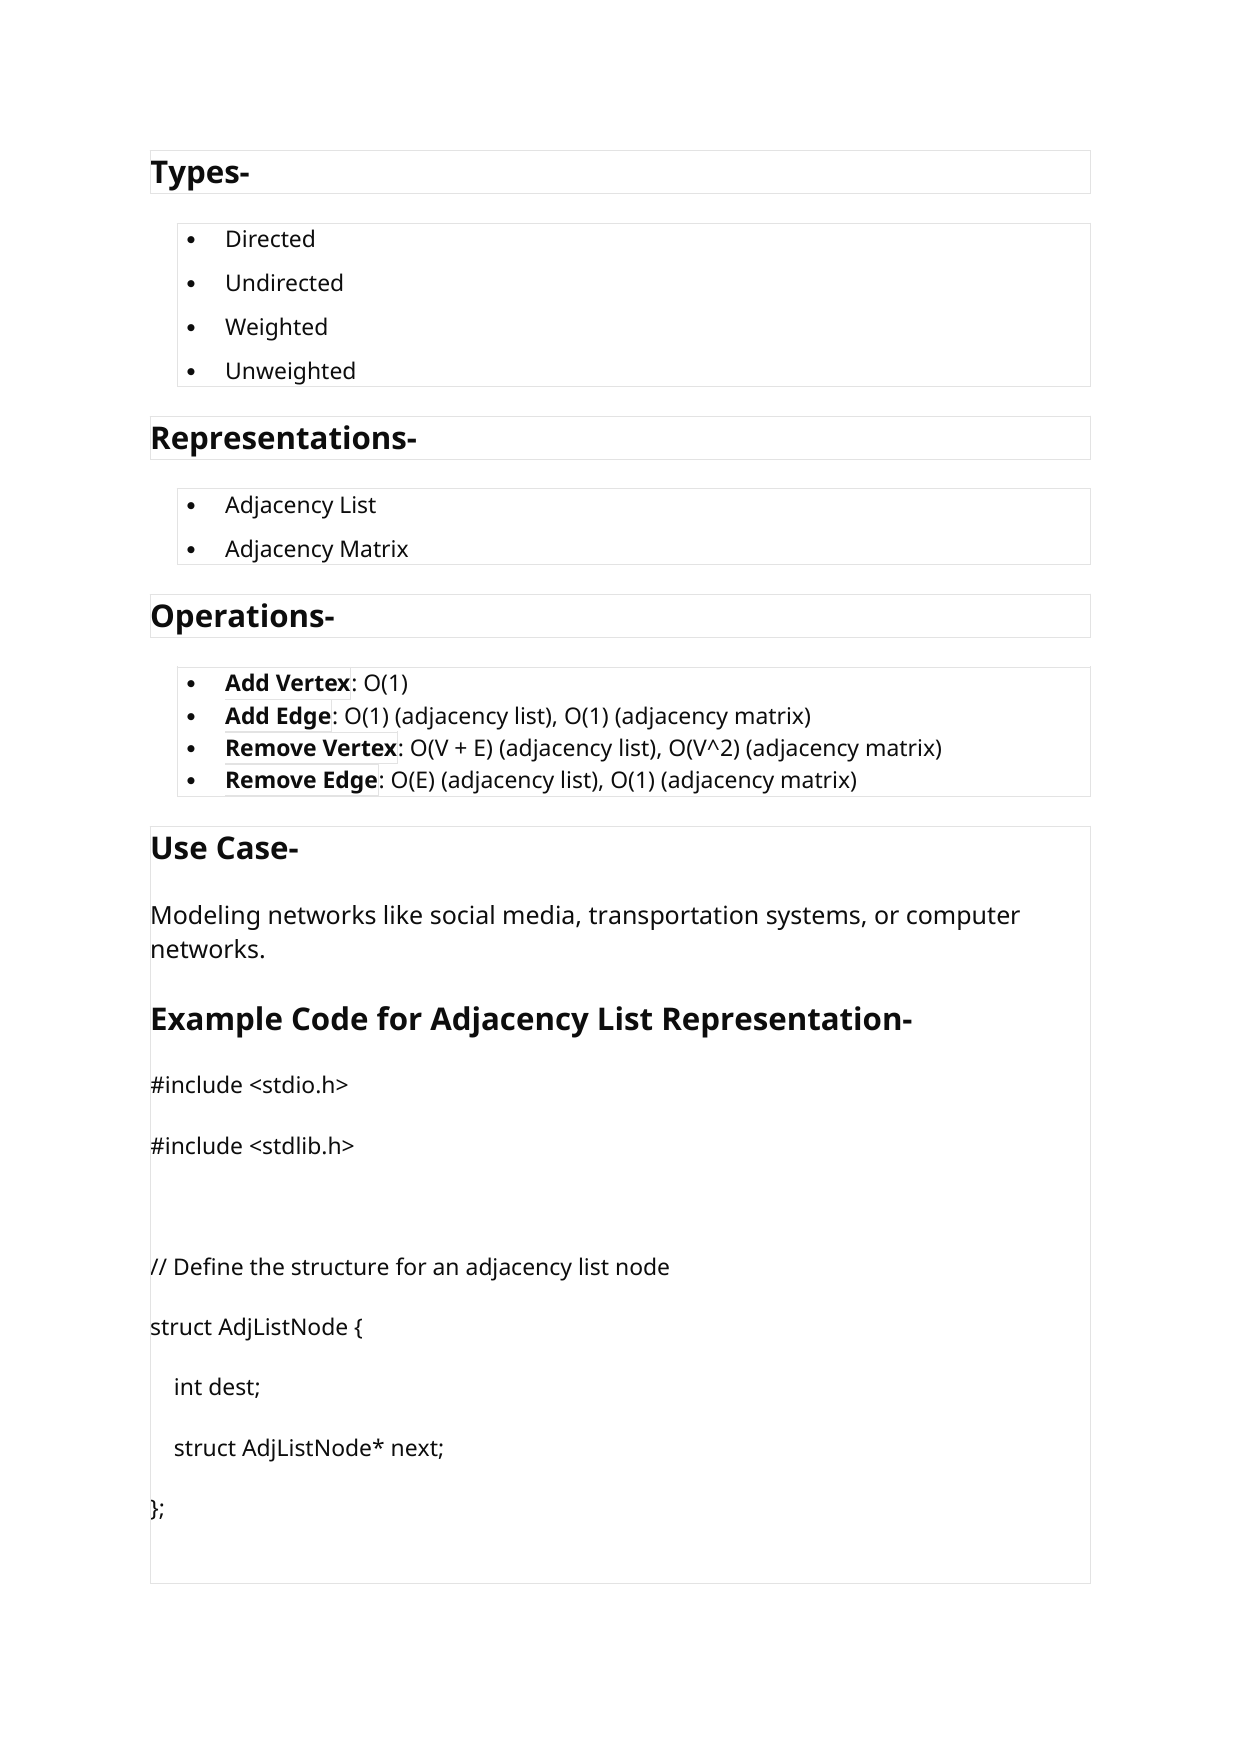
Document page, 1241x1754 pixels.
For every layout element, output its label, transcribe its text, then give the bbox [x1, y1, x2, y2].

subtitle #include <stdlib.h> [151, 1129, 1090, 1161]
list Unweighted [178, 354, 1090, 386]
subtitle #include <stdio.h> [151, 1069, 1090, 1100]
list Add Edge: O(1) (adjacency list), O(1) (adjacency matrix) [332, 699, 1090, 731]
list Remove Edge: O(E) (adjacency list), O(1) (adjacency matrix) [178, 763, 378, 796]
subtitle }; [151, 1492, 1090, 1523]
list Remove Edge: O(E) (adjacency list), O(1) (adjacency matrix) [379, 763, 1090, 796]
list Add Edge: O(1) (adjacency list), O(1) (adjacency matrix) [178, 699, 331, 731]
list Adjacency Matrix [178, 532, 1090, 564]
list Directed [178, 224, 1090, 254]
list Remove Vertex: O(V + E) (adjacency list), O(V^2) (adjacency matrix) [398, 731, 1090, 763]
list Undirected [178, 267, 1090, 298]
list Weighted [178, 310, 1090, 342]
subtitle Types- [151, 151, 1090, 193]
subtitle Representations- [151, 417, 1090, 459]
subtitle struct AdjListNode* next; [151, 1431, 1090, 1463]
subtitle // Define the structure for an adjacency list node [151, 1250, 1090, 1282]
text Modeling networks like social media, transportation systems, or computer networks. [151, 897, 1090, 966]
list Remove Vertex: O(V + E) (adjacency list), O(V^2) (adjacency matrix) [178, 731, 397, 763]
subtitle int dest; [151, 1371, 1090, 1402]
subtitle struct AdjListNode { [151, 1310, 1090, 1342]
list Add Vertex: O(1) [178, 668, 350, 699]
subtitle Example Code for Adjacency List Representation- [151, 997, 1090, 1040]
subtitle Operations- [151, 595, 1090, 637]
subtitle Use Case- [151, 827, 1090, 869]
list Adjacency List [178, 489, 1090, 520]
list Add Vertex: O(1) [351, 668, 1090, 699]
